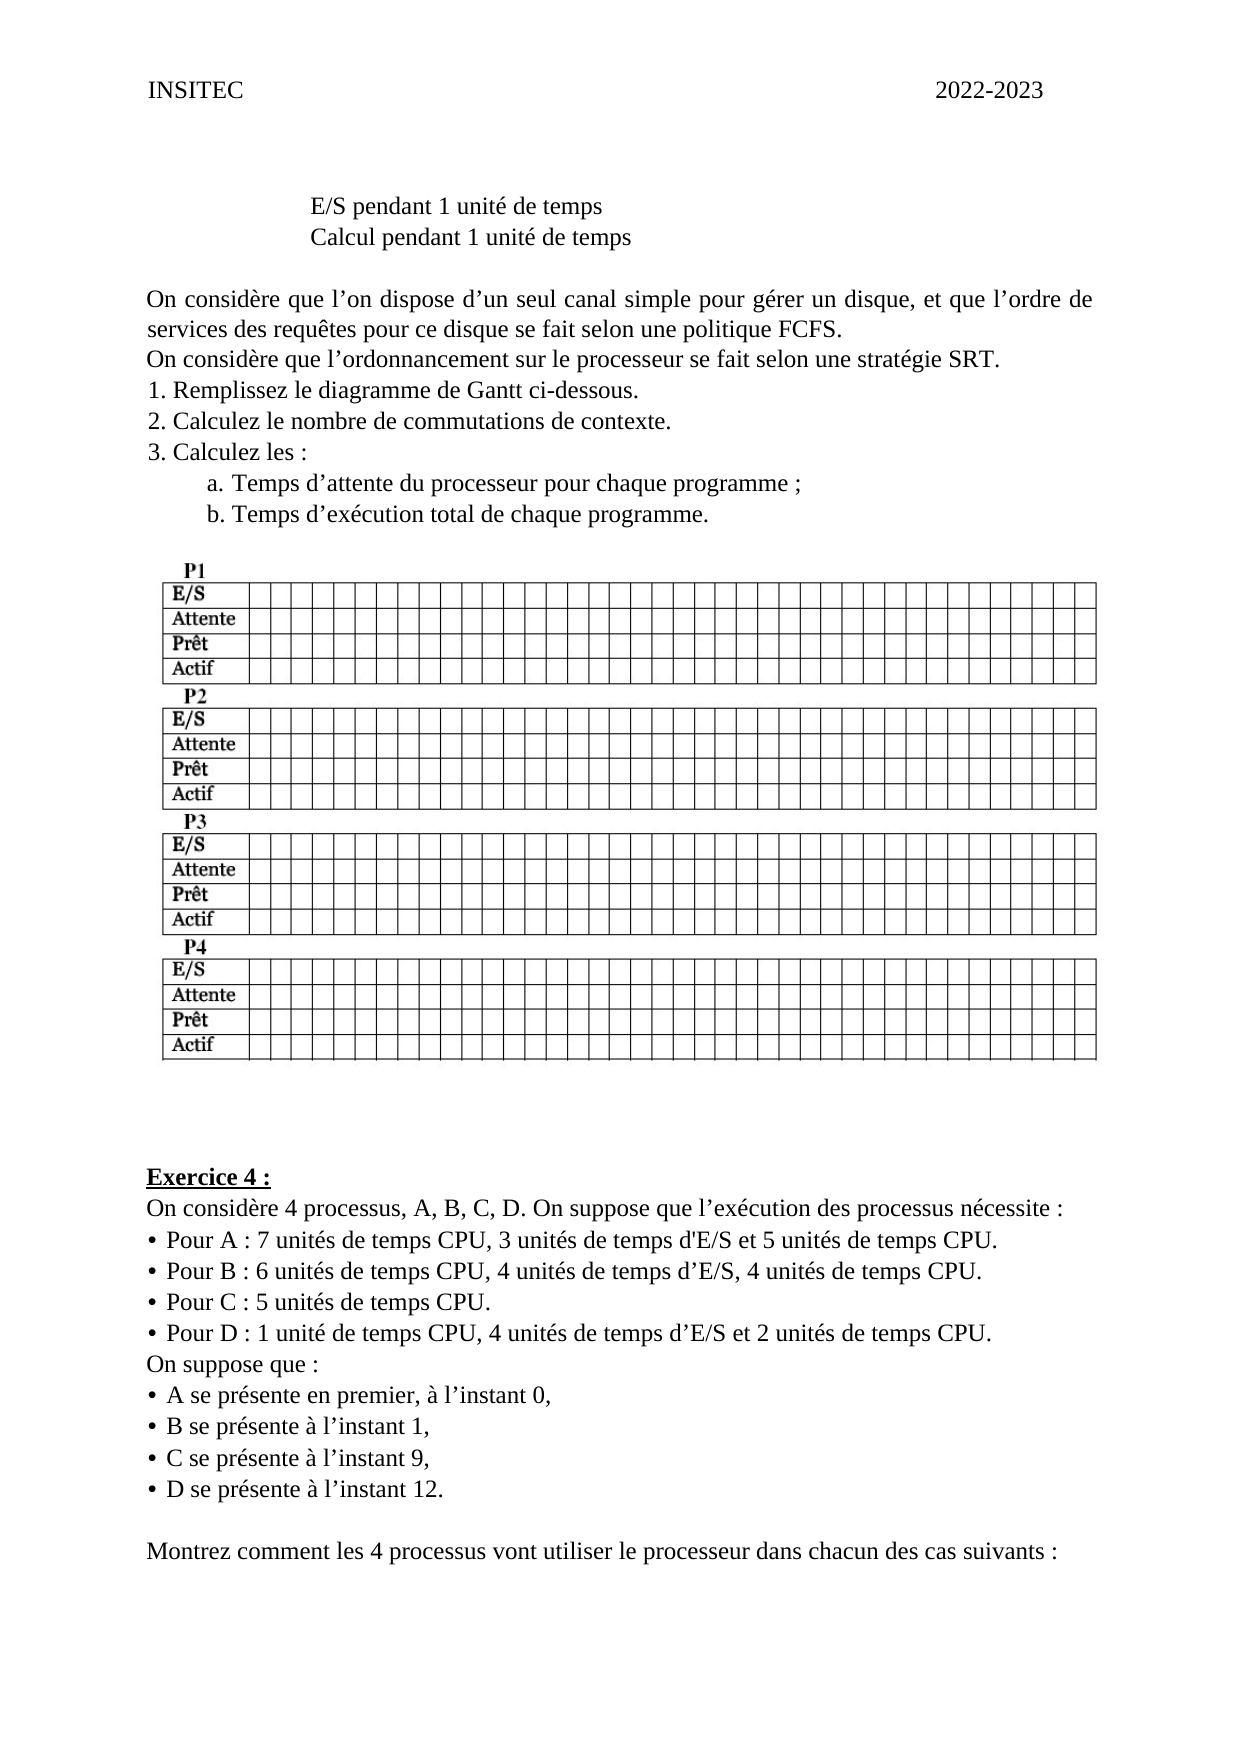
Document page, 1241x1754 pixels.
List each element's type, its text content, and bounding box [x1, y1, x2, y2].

text Exercice 4 : [146, 1162, 1101, 1191]
list Calculez les : [148, 437, 1094, 466]
list Calculez le nombre de commutations de contexte. [148, 406, 1094, 435]
picture [156, 560, 1102, 1067]
list Temps d’attente du processeur pour chaque programme ; [207, 468, 1094, 497]
text On considère 4 processus, A, B, C, D. On suppose que l’exécution des processus nécessite : [146, 1193, 1095, 1222]
text Calcul pendant 1 unité de temps [310, 222, 1094, 251]
list Pour D : 1 unité de temps CPU, 4 unités de temps d’E/S et 2 unités de temps CPU. [148, 1318, 1095, 1347]
text E/S pendant 1 unité de temps [310, 191, 1094, 220]
text Montrez comment les 4 processus vont utiliser le processeur dans chacun des cas suivants : [146, 1536, 1095, 1564]
list Pour A : 7 unités de temps CPU, 3 unités de temps d'E/S et 5 unités de temps CPU. [148, 1224, 1095, 1253]
list D se présente à l’instant 12. [148, 1474, 1095, 1502]
text On considère que l’ordonnancement sur le processeur se fait selon une stratégie SRT. [146, 344, 1094, 373]
list Temps d’exécution total de chaque programme. [207, 499, 1094, 527]
list Pour C : 5 unités de temps CPU. [148, 1287, 1095, 1316]
list C se présente à l’instant 9, [148, 1442, 1095, 1471]
list A se présente en premier, à l’instant 0, [148, 1380, 1095, 1409]
list B se présente à l’instant 1, [148, 1411, 1095, 1440]
text On considère que l’on dispose d’un seul canal simple pour gérer un disque, et que l’ordre de services des requêtes pour ce disque se fait selon une politique FCFS. [146, 284, 1094, 342]
list Pour B : 6 unités de temps CPU, 4 unités de temps d’E/S, 4 unités de temps CPU. [148, 1256, 1095, 1284]
list Remplissez le diagramme de Gantt ci-dessous. [148, 375, 1094, 404]
text On suppose que : [146, 1349, 1095, 1378]
